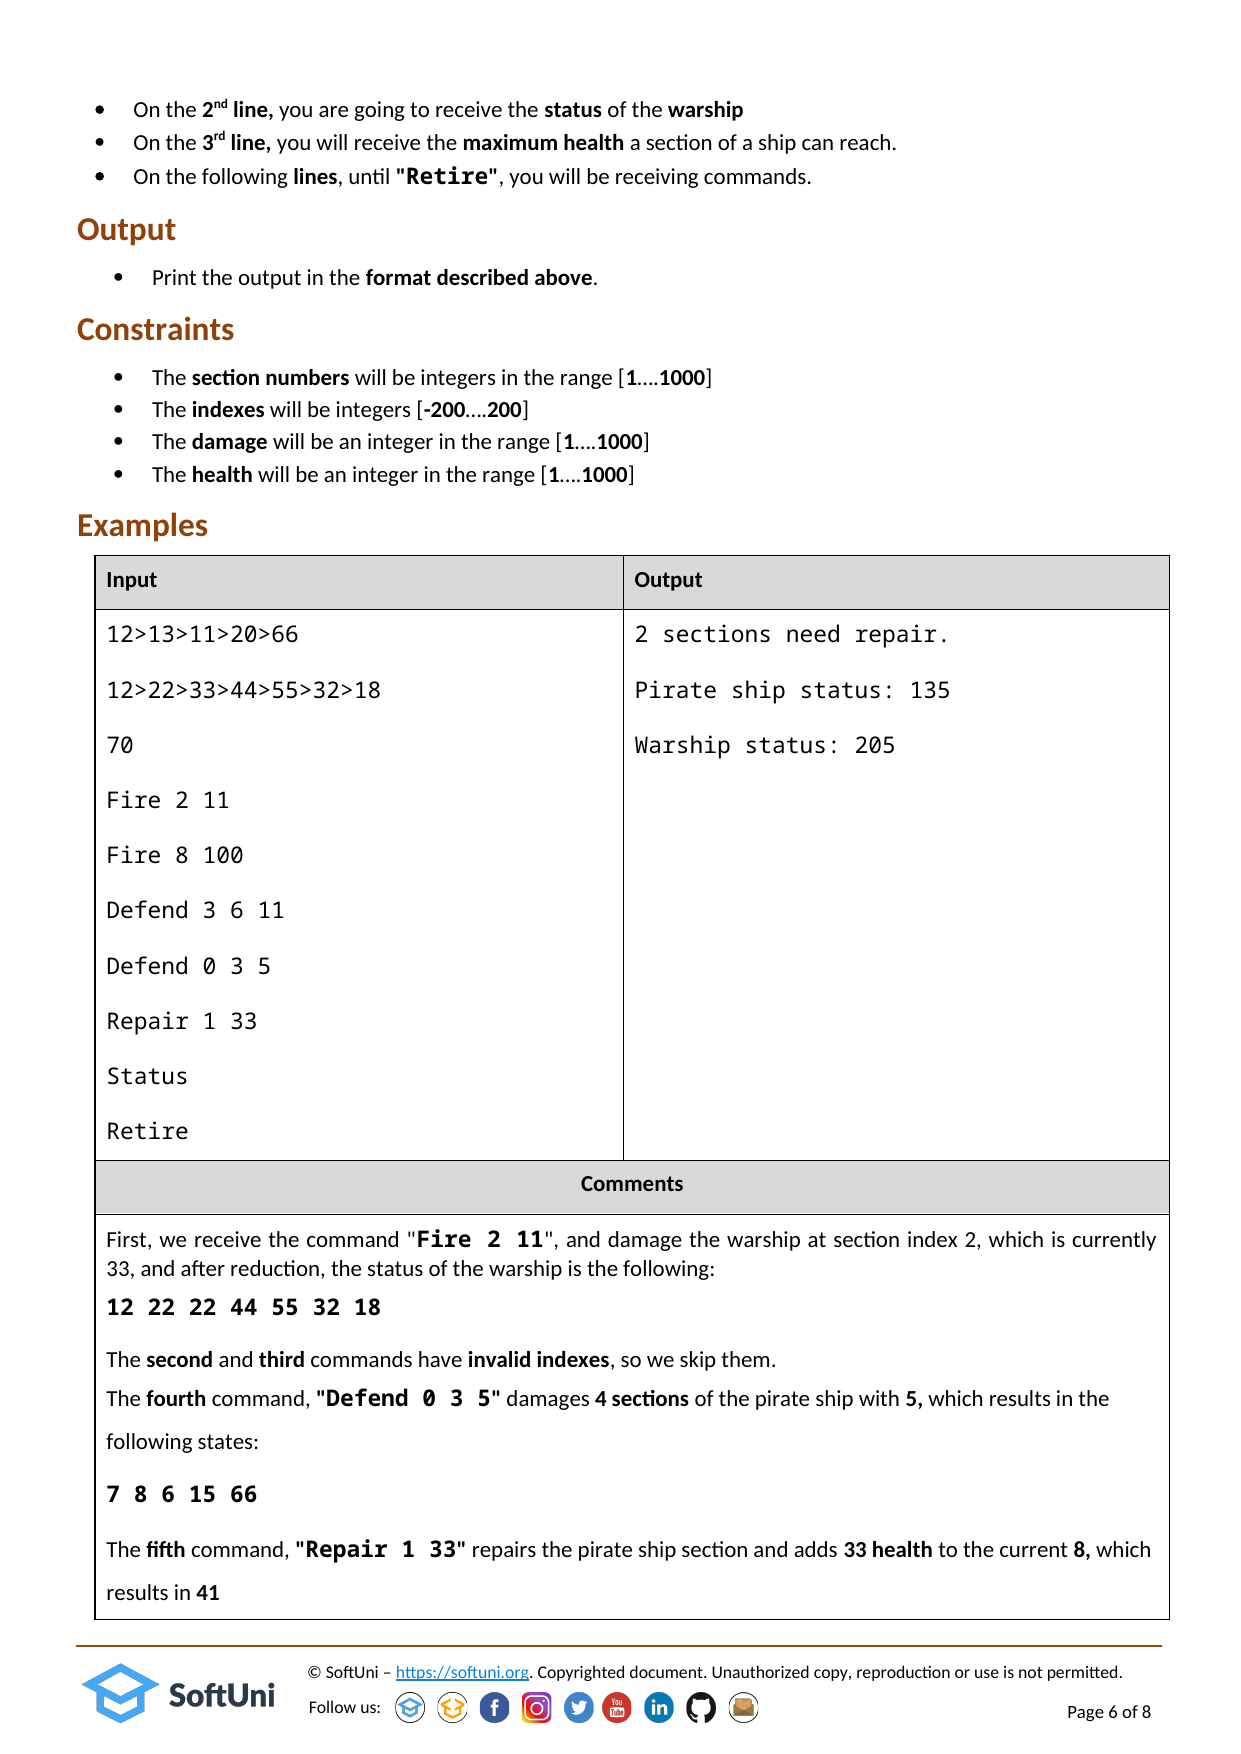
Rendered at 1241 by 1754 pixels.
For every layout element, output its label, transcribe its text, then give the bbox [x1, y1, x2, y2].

picture [644, 1714, 653, 1723]
list Print the output in the format described above. [114, 263, 1163, 291]
picture [564, 1692, 594, 1723]
list The section numbers will be integers in the range [1….1000] [114, 363, 1163, 391]
picture [602, 1692, 632, 1723]
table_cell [96, 1215, 1169, 1619]
picture [665, 1714, 674, 1723]
subtitle Constraints [77, 308, 1163, 349]
subtitle Output [77, 208, 1163, 249]
picture [665, 1692, 674, 1701]
picture [479, 1692, 510, 1723]
picture [437, 1692, 468, 1723]
table_cell Comments [96, 1161, 1169, 1213]
picture [658, 1705, 667, 1714]
table_cell 2 sections need repair. Pirate ship status: 135 Warship status: 205 [624, 610, 1169, 1160]
subtitle Examples [77, 504, 1163, 545]
table_cell 12>13>11>20>66 12>22>33>44>55>32>18 70 Fire 2 11 Fire 8 100 Defend 3 6 11 Defend 0 3 5 Repair 1 33 Status Retire [96, 610, 623, 1160]
picture [686, 1692, 716, 1723]
list The damage will be an integer in the range [1….1000] [114, 427, 1163, 456]
list On the following lines, until "Retire", you will be receiving commands. [96, 160, 1163, 191]
picture [644, 1692, 653, 1701]
picture [728, 1692, 759, 1723]
picture [75, 1658, 281, 1729]
list The indexes will be integers [-200….200] [114, 395, 1163, 423]
table_header Input [96, 556, 623, 609]
list On the 2nd line, you are going to receive the status of the warship [96, 95, 1163, 123]
list On the 3rd line, you will receive the maximum health a section of a ship can reach. [96, 128, 1163, 156]
picture [522, 1692, 552, 1723]
list The health will be an integer in the range [1….1000] [114, 460, 1163, 488]
table_header Output [624, 556, 1169, 609]
picture [395, 1692, 425, 1723]
